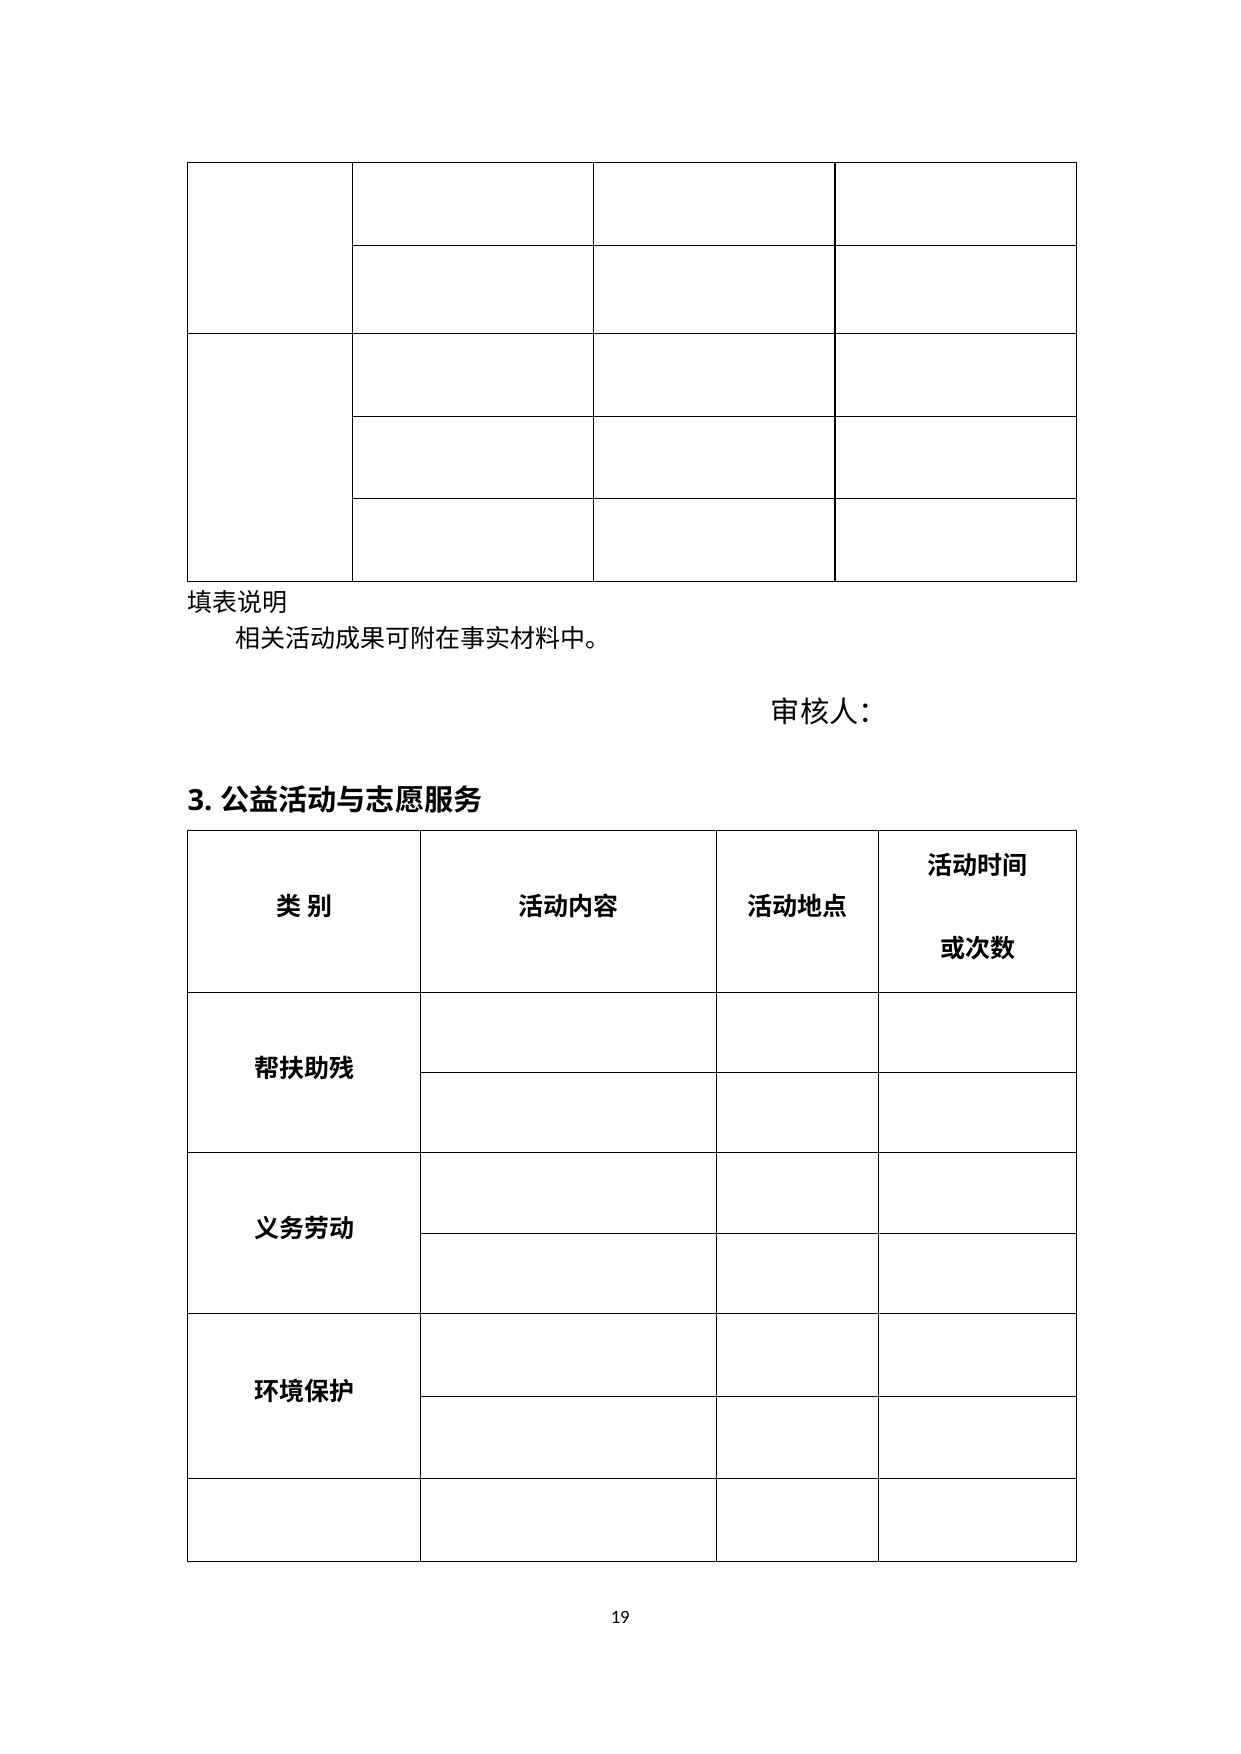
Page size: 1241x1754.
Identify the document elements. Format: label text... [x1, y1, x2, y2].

table_cell [879, 1153, 1076, 1232]
table_cell [717, 1073, 878, 1152]
table_cell [717, 1479, 878, 1561]
table_cell [836, 499, 1076, 581]
table_cell 帮扶助残 [188, 993, 420, 1152]
table_cell [594, 246, 834, 333]
table_cell [879, 1314, 1076, 1396]
table_cell [421, 1314, 716, 1396]
table_cell [421, 1153, 716, 1232]
table_cell [717, 993, 878, 1072]
table_cell [421, 993, 716, 1072]
table_cell [879, 1397, 1076, 1478]
table_cell [879, 1234, 1076, 1313]
table_cell [879, 1073, 1076, 1152]
table_header 类 别 [188, 831, 420, 992]
table_cell [421, 1479, 716, 1561]
table_cell [353, 334, 593, 416]
text 审核人： [187, 688, 1053, 731]
table_cell [353, 499, 593, 581]
table_cell [421, 1234, 716, 1313]
table_cell [188, 163, 352, 333]
table_cell [717, 1153, 878, 1232]
table_cell [717, 1234, 878, 1313]
table_cell [717, 1314, 878, 1396]
table_cell 义务劳动 [188, 1153, 420, 1313]
table_cell [188, 334, 352, 581]
table_cell [188, 1479, 420, 1561]
table_cell [594, 163, 834, 245]
table_header 活动内容 [421, 831, 716, 992]
table_cell [836, 163, 1076, 245]
table_cell [879, 993, 1076, 1072]
table_cell [353, 246, 593, 333]
text 3. 公益活动与志愿服务 [187, 765, 1053, 830]
table_cell [836, 334, 1076, 416]
table_cell [421, 1397, 716, 1478]
table_cell [836, 246, 1076, 333]
table_cell [836, 417, 1076, 498]
table_cell [421, 1073, 716, 1152]
table_cell [353, 163, 593, 245]
table_cell [594, 417, 834, 498]
table_cell 环境保护 [188, 1314, 420, 1478]
table_header 活动时间 或次数 [879, 831, 1076, 992]
table_cell [353, 417, 593, 498]
table_header 活动地点 [717, 831, 878, 992]
text 相关活动成果可附在事实材料中。 [187, 618, 1053, 654]
table_cell [879, 1479, 1076, 1561]
table_cell [594, 499, 834, 581]
table_cell [717, 1397, 878, 1478]
table_cell [594, 334, 834, 416]
text 填表说明 [187, 582, 1053, 618]
